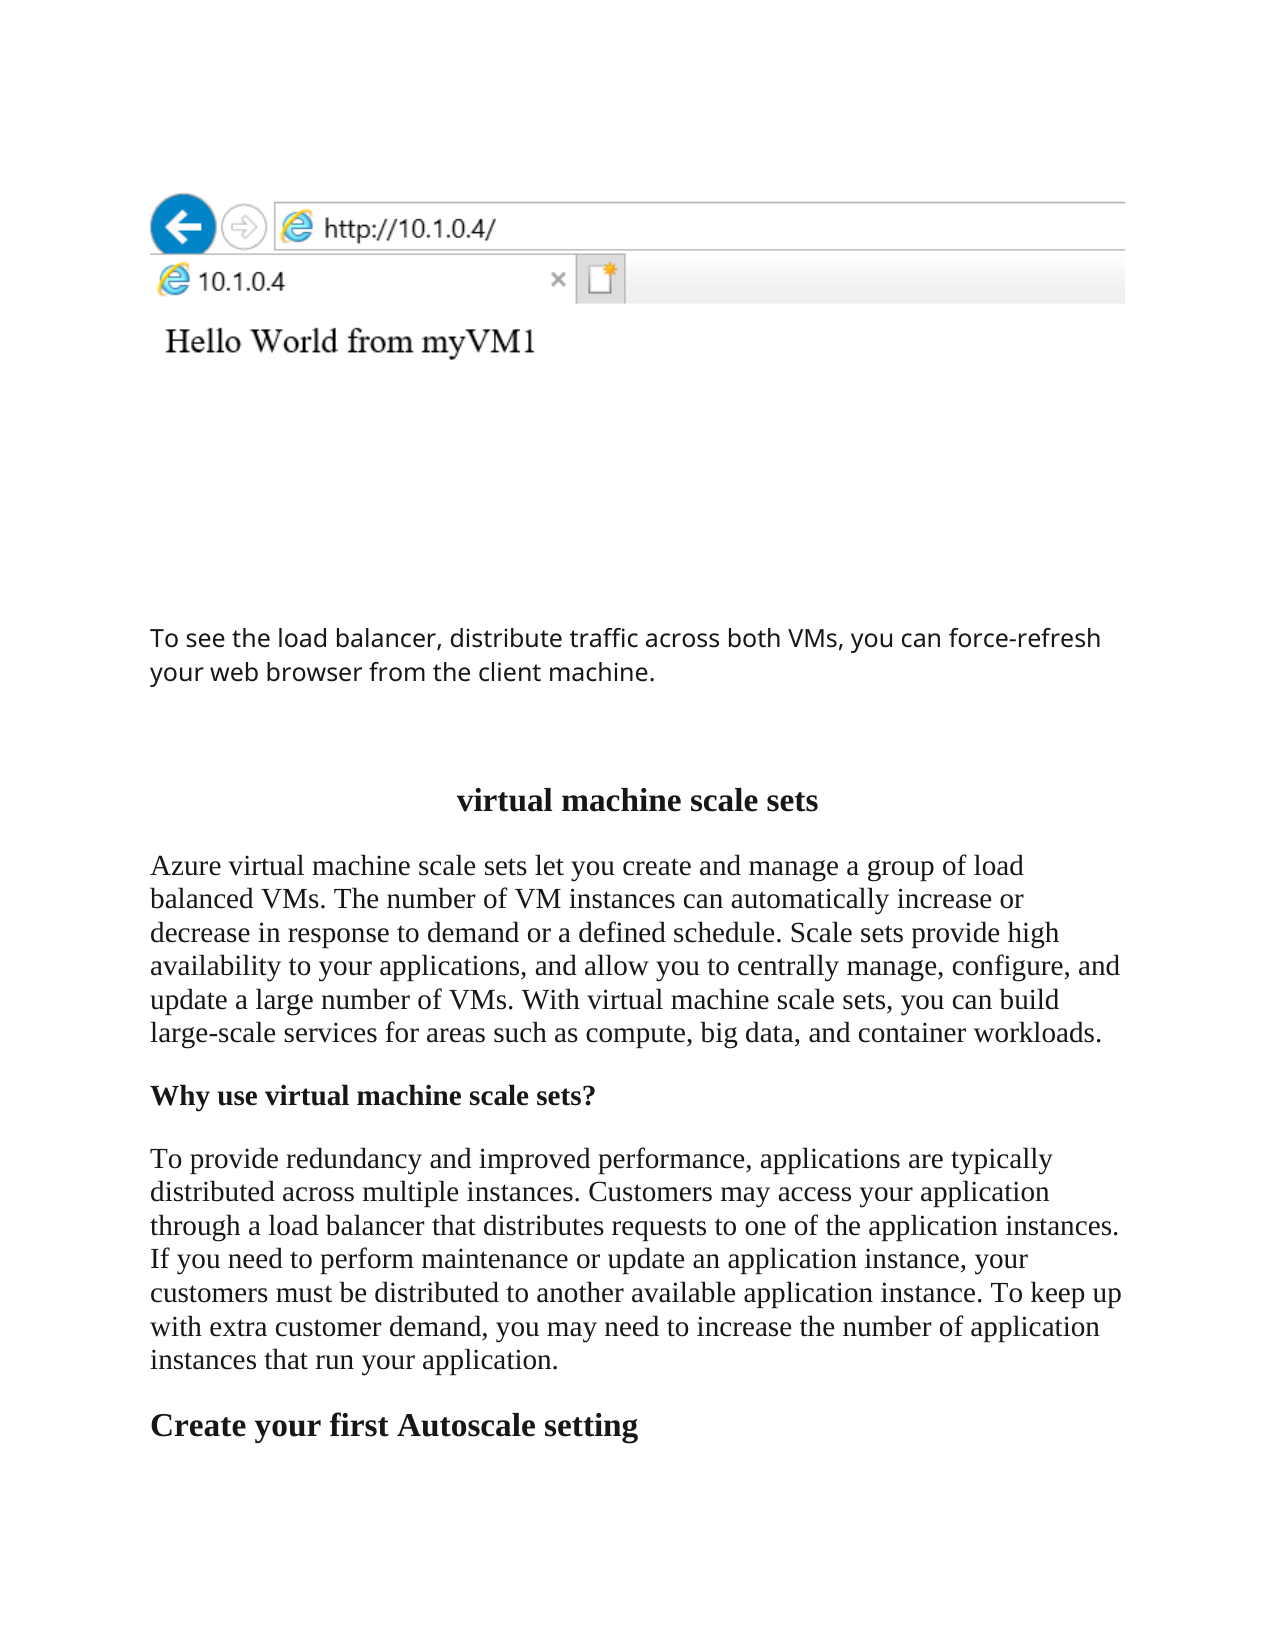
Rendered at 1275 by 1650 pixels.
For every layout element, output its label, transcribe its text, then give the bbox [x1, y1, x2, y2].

subtitle Why use virtual machine scale sets? [150, 1078, 1125, 1112]
text Azure virtual machine scale sets let you create and manage a group of load balanced VMs. The number of VM instances can automatically increase or decrease in response to demand or a defined schedule. Scale sets provide high availability to your applications, and allow you to centrally manage, configure, and update a large number of VMs. With virtual machine scale sets, you can build large-scale services for areas such as compute, big data, and container workloads. [150, 848, 1125, 1049]
text To see the load balancer, distribute traffic across both VMs, you can force-refresh your web browser from the client machine. [150, 620, 1125, 688]
text To provide redundancy and improved performance, applications are typically distributed across multiple instances. Customers may access your application through a load balancer that distributes requests to one of the application instances. If you need to perform maintenance or update an application instance, your customers must be distributed to another available application instance. To keep up with extra customer demand, you may need to increase the number of application instances that run your application. [150, 1141, 1125, 1376]
subtitle Create your first Autoscale setting [150, 1405, 1125, 1443]
picture [150, 150, 1125, 592]
subtitle virtual machine scale sets [150, 780, 1125, 819]
